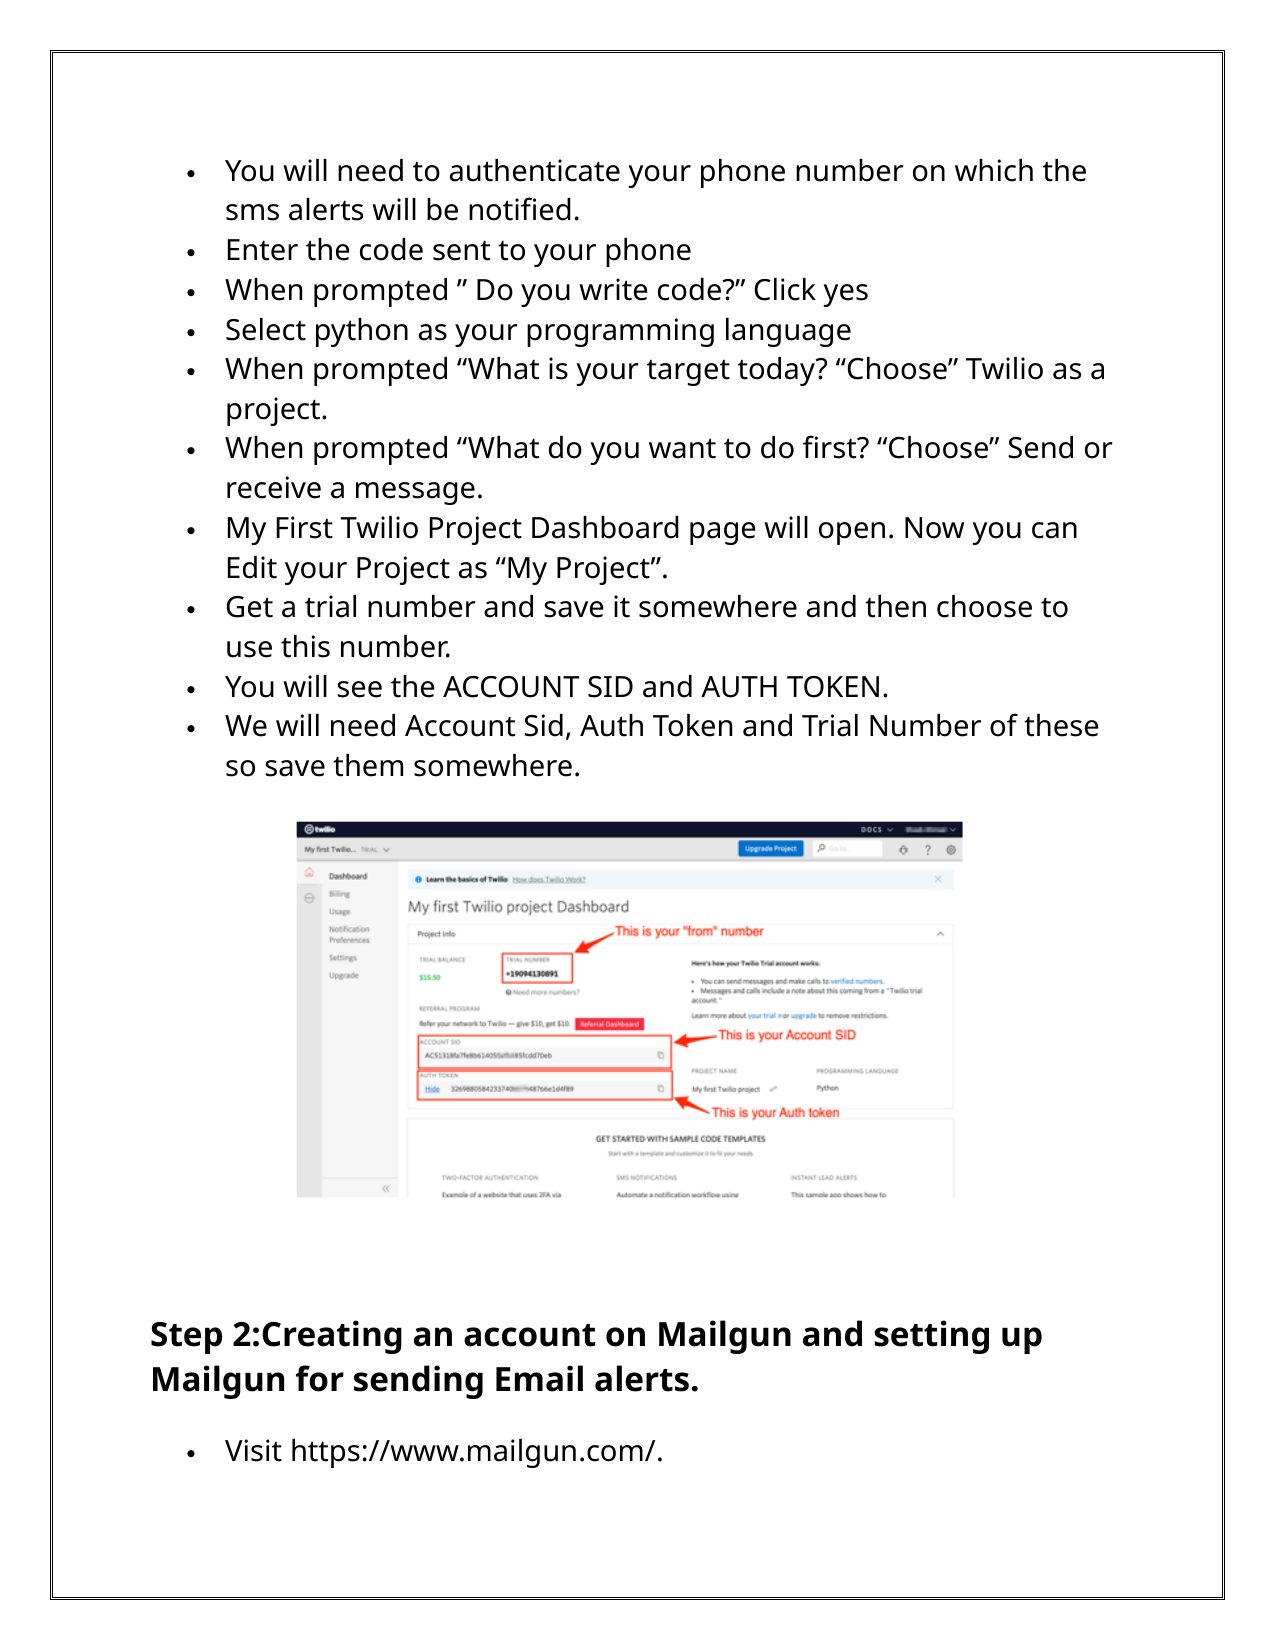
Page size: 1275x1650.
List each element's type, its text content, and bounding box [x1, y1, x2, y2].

list My First Twilio Project Dashboard page will open. Now you can Edit your Project as “My Project”. [187, 507, 1125, 587]
list When prompted “What do you want to do first? “Choose” Send or receive a message. [187, 428, 1125, 507]
list We will need Account Sid, Auth Token and Trial Number of these so save them somewhere. [187, 706, 1125, 785]
list Enter the code sent to your phone [187, 229, 1125, 269]
list When prompted “What is your target today? “Choose” Twilio as a project. [187, 348, 1125, 428]
picture [289, 814, 968, 1241]
list Select python as your programming language [187, 309, 1125, 348]
list You will need to authenticate your phone number on which the sms alerts will be notified. [187, 150, 1125, 229]
list Visit https://www.mailgun.com/. [187, 1430, 1125, 1470]
text Step 2:Creating an account on Mailgun and setting up Mailgun for sending Email alerts. [150, 1310, 1125, 1401]
list Get a trial number and save it somewhere and then choose to use this number. [187, 587, 1125, 666]
list When prompted ” Do you write code?” Click yes [187, 269, 1125, 309]
list You will see the ACCOUNT SID and AUTH TOKEN. [187, 666, 1125, 706]
